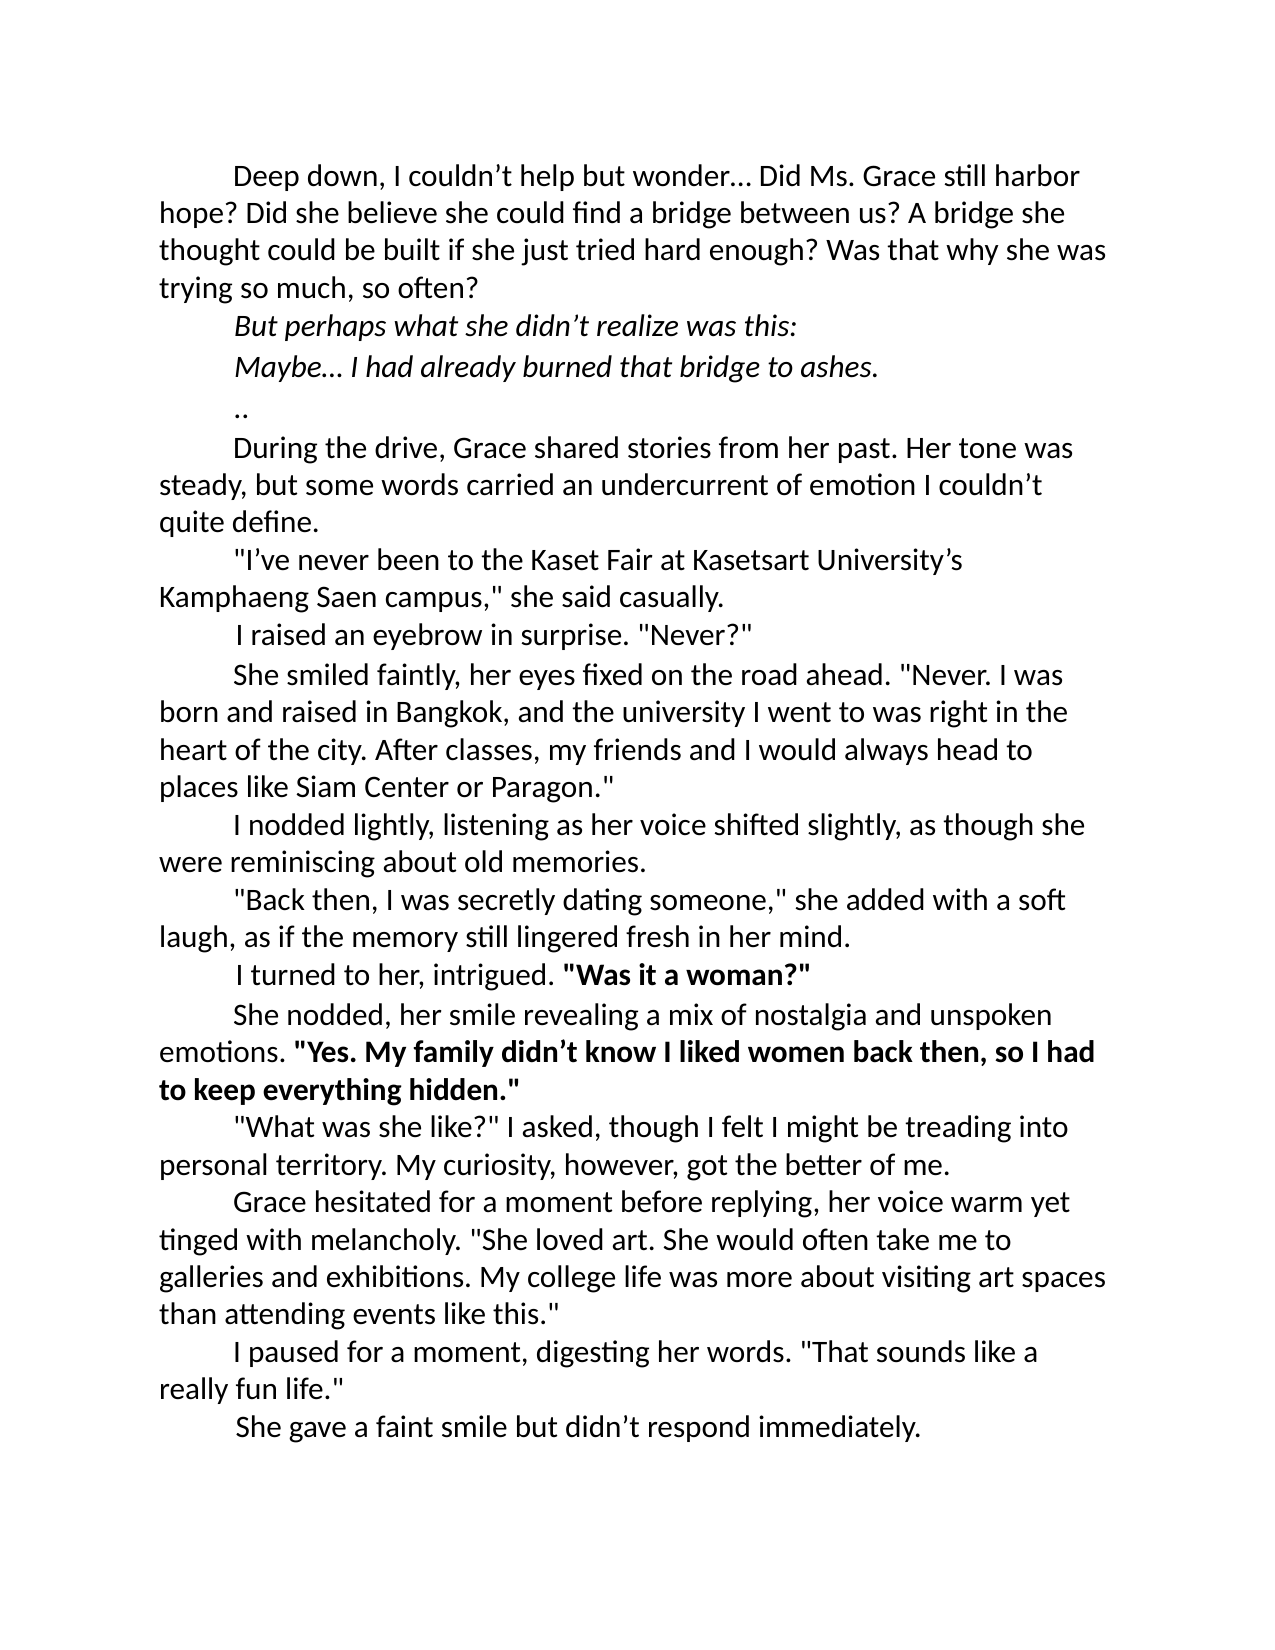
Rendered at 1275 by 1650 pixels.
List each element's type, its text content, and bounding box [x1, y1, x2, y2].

text .. [234, 388, 1115, 426]
text I turned to her, intrigued. "Was it a woman?" [235, 956, 1114, 993]
text Grace hesitated for a moment before replying, her voice warm yet tinged with melancholy. "She loved art. She would often take me to galleries and exhibitions. My college life was more about visiting art spaces than attending events like this." [159, 1183, 1114, 1332]
text I raised an eyebrow in surprise. "Never?" [235, 616, 1114, 653]
text I nodded lightly, listening as her voice shifted slightly, as though she were reminiscing about old memories. [159, 806, 1114, 880]
text "Back then, I was secretly dating someone," she added with a soft laugh, as if the memory still lingered fresh in her mind. [159, 881, 1114, 955]
text She gave a faint smile but didn’t respond immediately. [235, 1408, 1114, 1445]
text She nodded, her smile revealing a mix of nostalgia and unspoken emotions. "Yes. My family didn’t know I liked women back then, so I had to keep everything hidden." [159, 996, 1114, 1108]
text "I’ve never been to the Kaset Fair at Kasetsart University’s Kamphaeng Saen campus," she said casually. [159, 541, 1114, 616]
text During the drive, Grace shared stories from her past. Her tone was steady, but some words carried an undercurrent of emotion I couldn’t quite define. [159, 428, 1114, 541]
text She smiled faintly, her eyes fixed on the road ahead. "Never. I was born and raised in Bangkok, and the university I went to was right in the heart of the city. After classes, my friends and I would always head to places like Siam Center or Paragon." [159, 656, 1114, 805]
text I paused for a moment, digesting her words. "That sounds like a really fun life." [159, 1333, 1114, 1407]
text But perhaps what she didn’t realize was this: [234, 306, 1115, 344]
text Deep down, I couldn’t help but wonder… Did Ms. Grace still harbor hope? Did she believe she could find a bridge between us? A bridge she thought could be built if she just tried hard enough? Was that why she was trying so much, so often? [159, 156, 1114, 306]
text Maybe… I had already burned that bridge to ashes. [234, 347, 1115, 385]
text "What was she like?" I asked, though I felt I might be treading into personal territory. My curiosity, however, got the better of me. [159, 1108, 1114, 1183]
